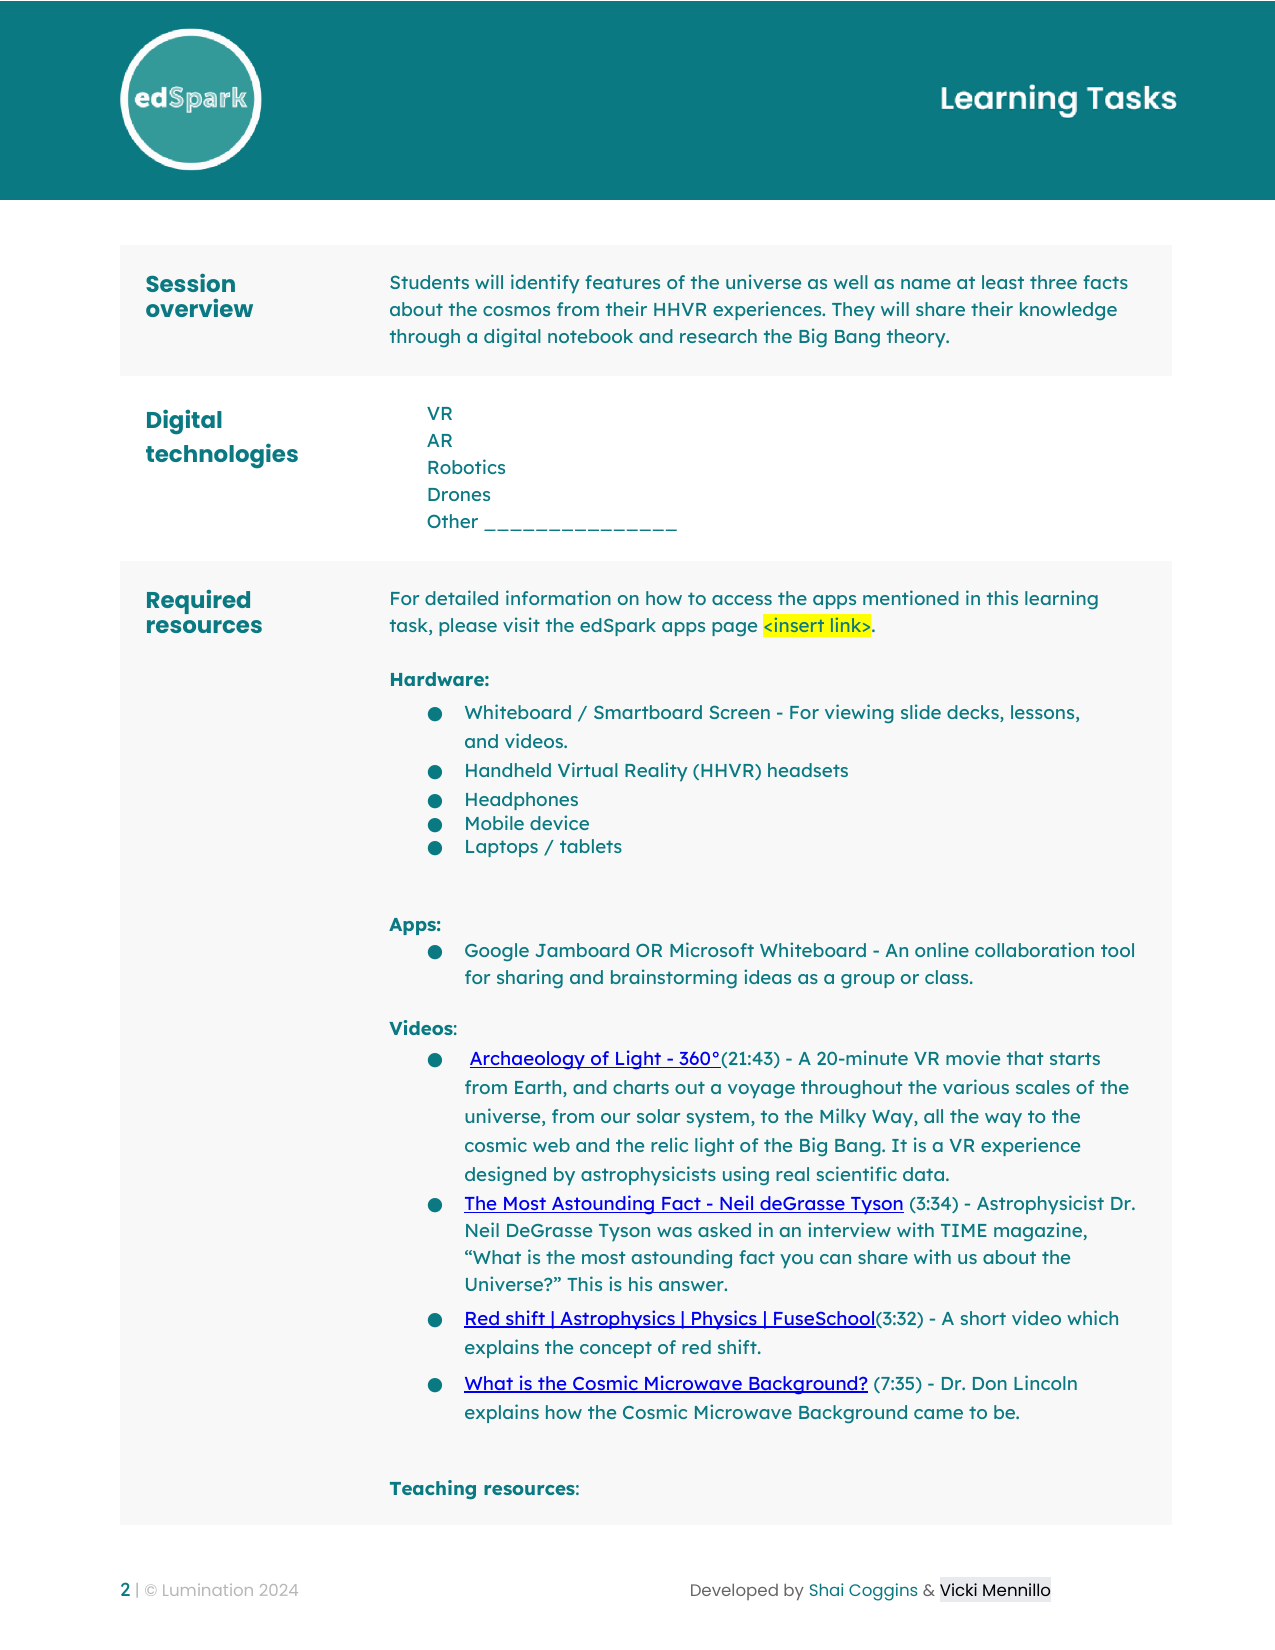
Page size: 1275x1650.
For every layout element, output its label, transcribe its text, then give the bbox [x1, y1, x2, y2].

picture [0, 1, 1275, 200]
table_header Students will identify features of the universe as well as name at least three facts about the cosmos from their HHVR experiences. They will share their knowledge through a digital notebook and research the Big Bang theory. [364, 245, 1172, 376]
table_header Session overview [120, 245, 364, 376]
table_cell Required resources [120, 561, 364, 1525]
table_cell Digital technologies [120, 376, 364, 561]
table_cell VR AR Robotics Drones Other _______________ [364, 376, 1172, 561]
